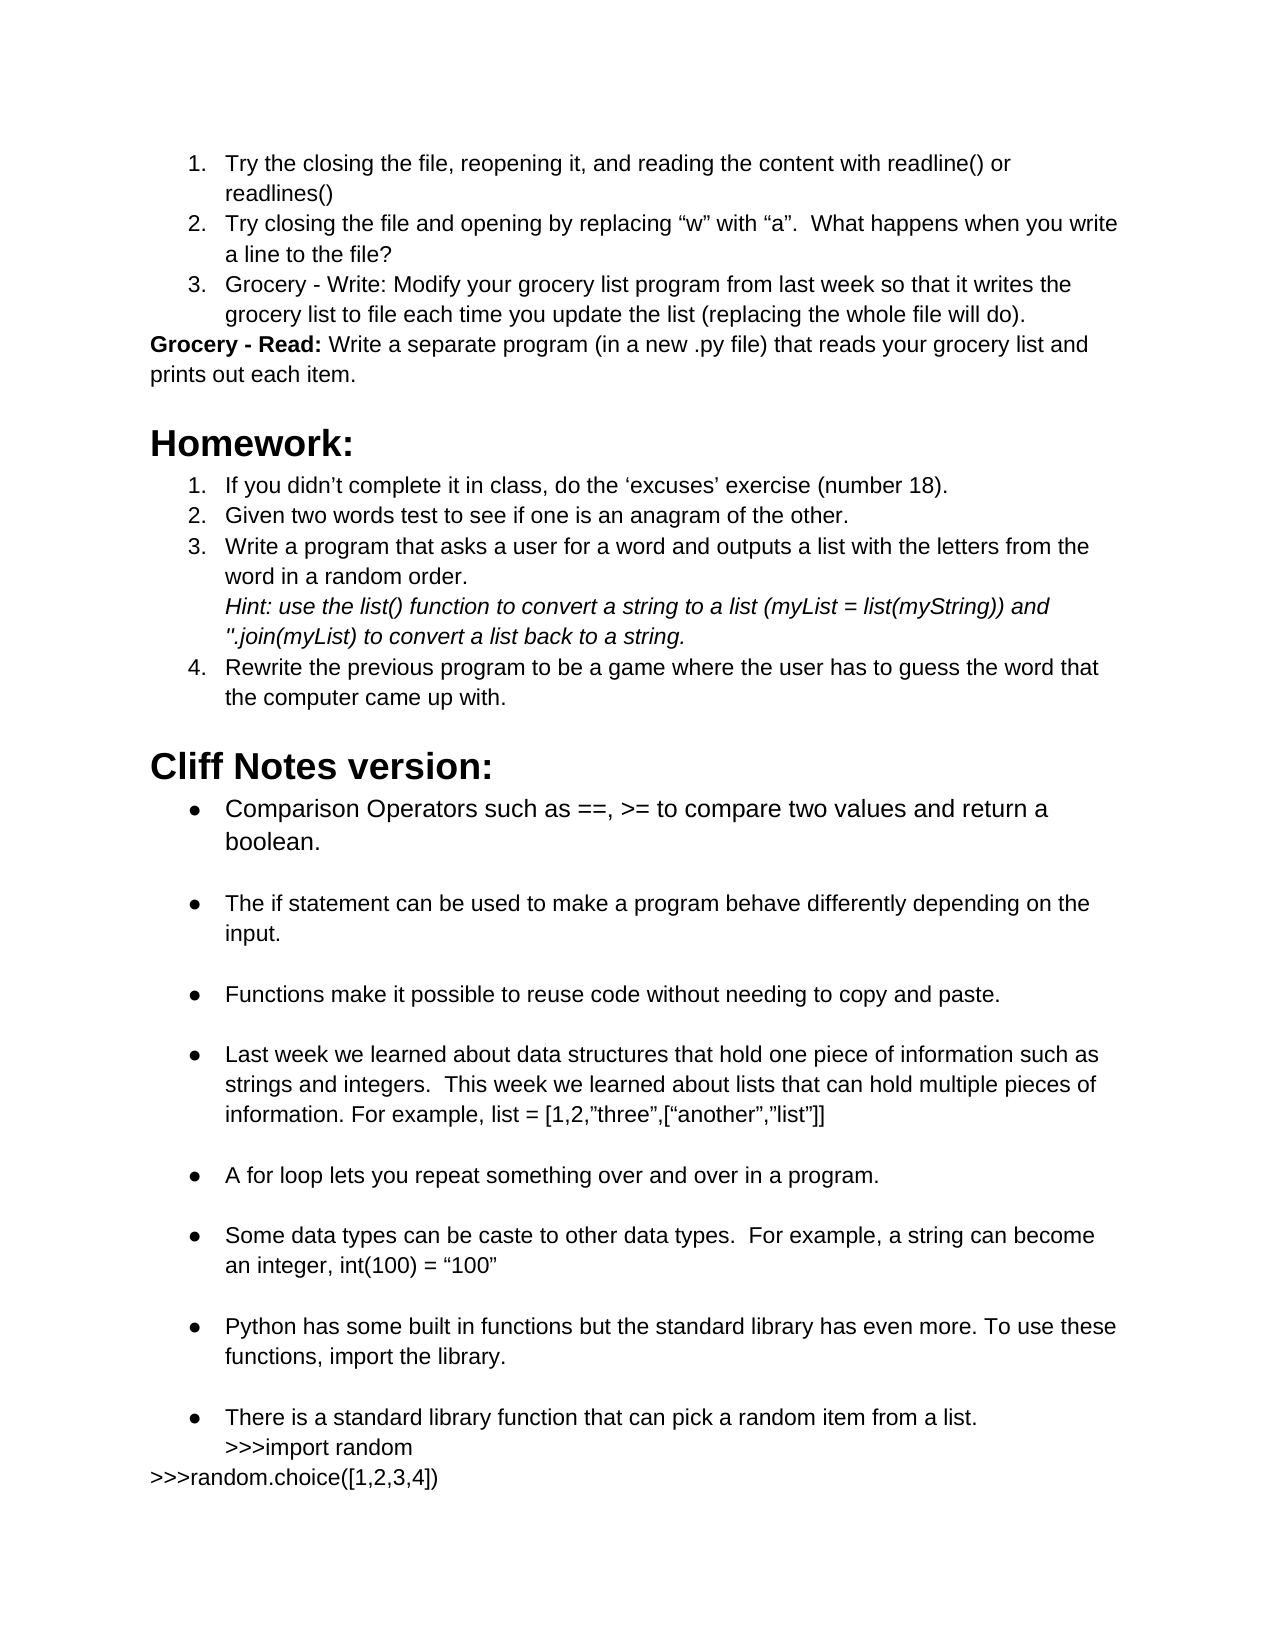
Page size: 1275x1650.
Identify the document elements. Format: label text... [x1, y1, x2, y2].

text >>>import random [225, 1434, 1125, 1460]
list Grocery - Write: Modify your grocery list program from last week so that it writes the grocery list to file each time you update the list (replacing the whole file will do). [188, 271, 1125, 327]
list There is a standard library function that can pick a random item from a list. [188, 1403, 1125, 1430]
list Last week we learned about data structures that hold one piece of information such as strings and integers. This week we learned about lists that can hold multiple pieces of information. For example, list = [1,2,”three”,[“another”,”list”]] [188, 1041, 1125, 1128]
list A for loop lets you repeat something over and over in a program. [188, 1162, 1125, 1188]
list Comparison Operators such as ==, >= to compare two values and return a boolean. [188, 794, 1125, 856]
list Given two words test to see if one is an anagram of the other. [188, 502, 1125, 529]
list Functions make it possible to reuse code without needing to copy and paste. [188, 981, 1125, 1007]
list Try closing the file and opening by replacing “w” with “a”. What happens when you write a line to the file? [188, 210, 1125, 267]
list Write a program that asks a user for a word and outputs a list with the letters from the word in a random order. Hint: use the list() function to convert a string to a list (myList = list(myString)) and ''.join(myList) to convert a list back to a string. [188, 533, 1125, 650]
list Rewrite the previous program to be a game where the user has to guess the word that the computer came up with. [188, 653, 1125, 710]
text Grocery - Read: Write a separate program (in a new .py file) that reads your grocery list and prints out each item. [150, 331, 1125, 388]
list The if statement can be used to make a program behave differently depending on the input. [188, 890, 1125, 947]
list Some data types can be caste to other data types. For example, a string can become an integer, int(100) = “100” [188, 1222, 1125, 1279]
list If you didn’t complete it in class, do the ‘excuses’ exercise (number 18). [188, 472, 1125, 499]
text >>>random.choice([1,2,3,4]) [150, 1464, 1125, 1490]
list Try the closing the file, reopening it, and reading the content with readline() or readlines() [188, 150, 1125, 207]
subtitle Homework: [150, 421, 1125, 464]
text Cliff Notes version: [150, 744, 1125, 787]
list Python has some built in functions but the standard library has even more. To use these functions, import the library. [188, 1313, 1125, 1369]
